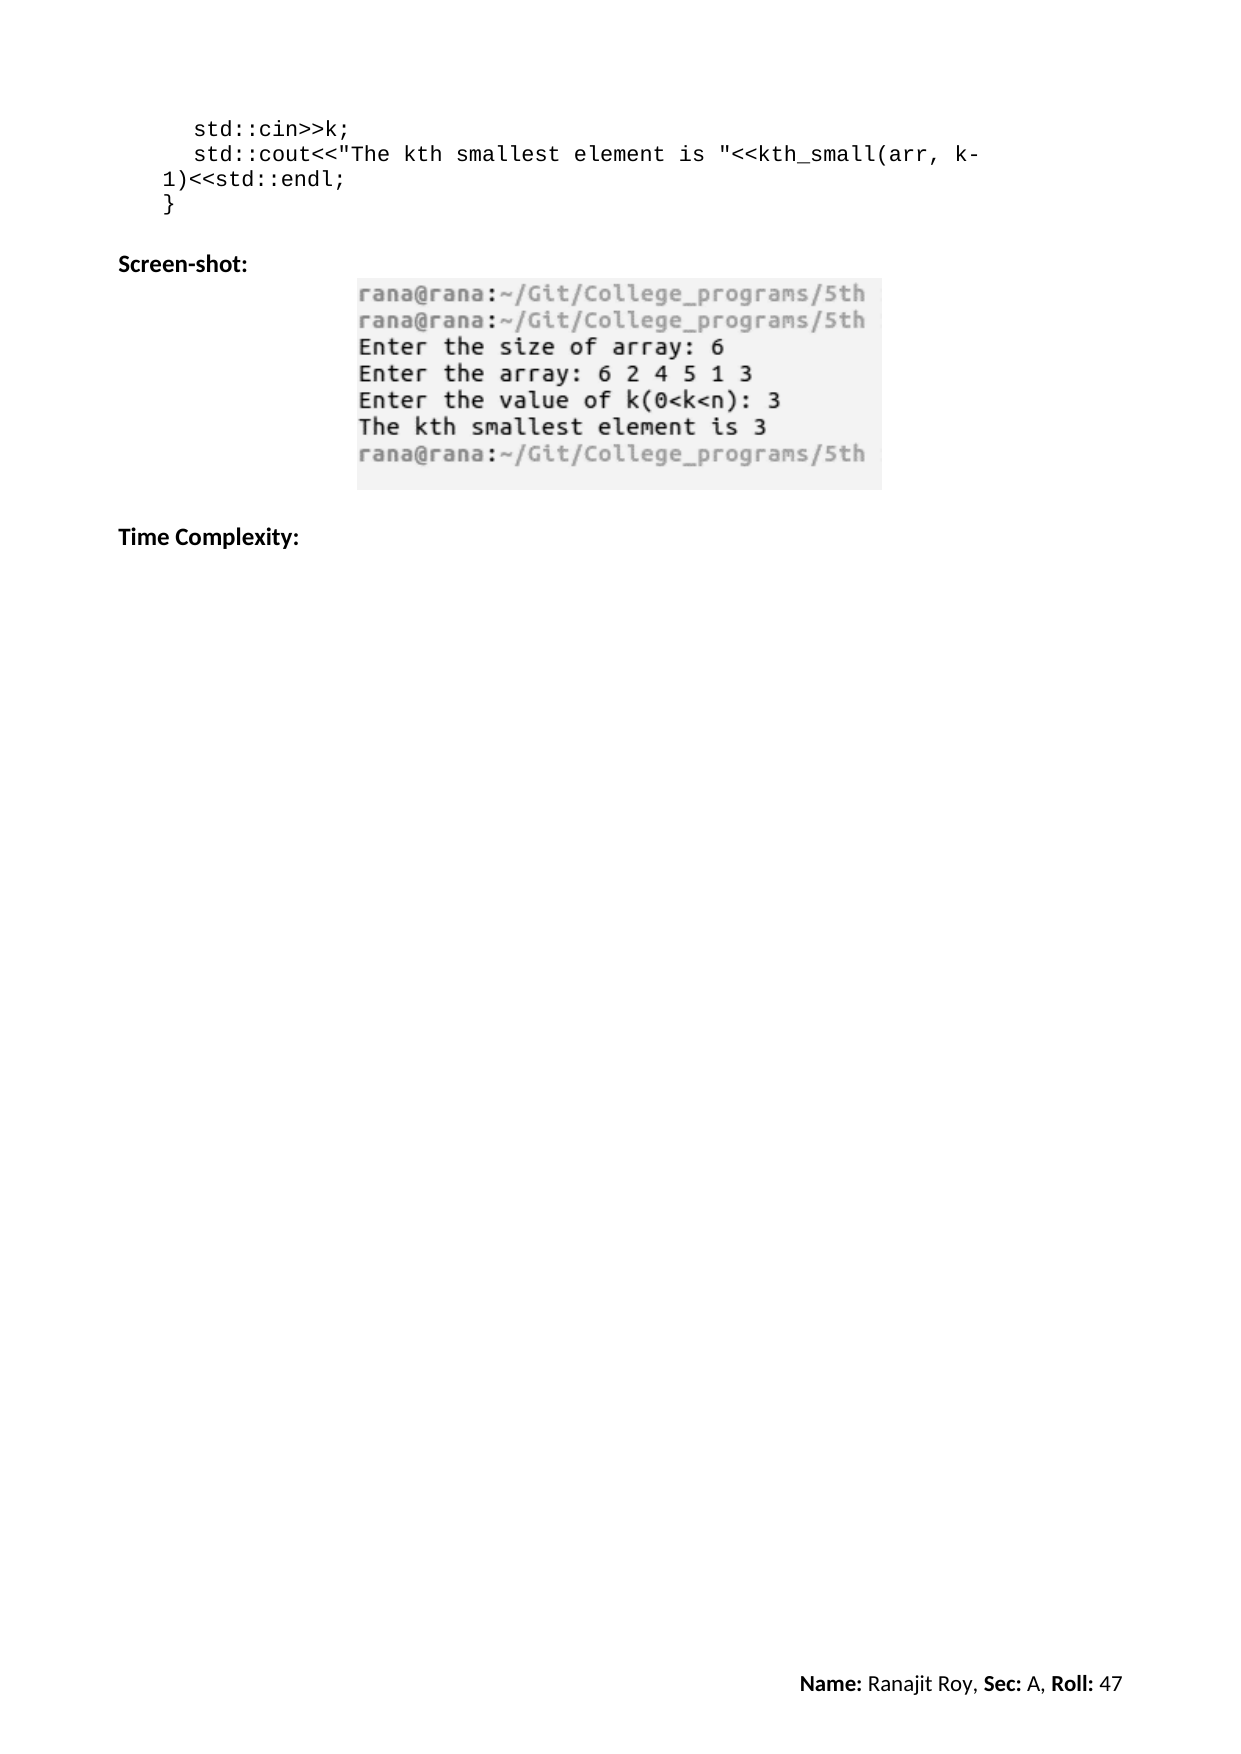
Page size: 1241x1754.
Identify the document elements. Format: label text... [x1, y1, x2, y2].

text Time Complexity: [118, 521, 1122, 552]
text } [162, 192, 1122, 217]
picture [357, 278, 882, 490]
text std::cout<<"The kth smallest element is "<<kth_small(arr, k-1)<<std::endl; [162, 143, 1122, 192]
text Screen-shot: [118, 248, 1122, 278]
text std::cin>>k; [162, 118, 1122, 143]
